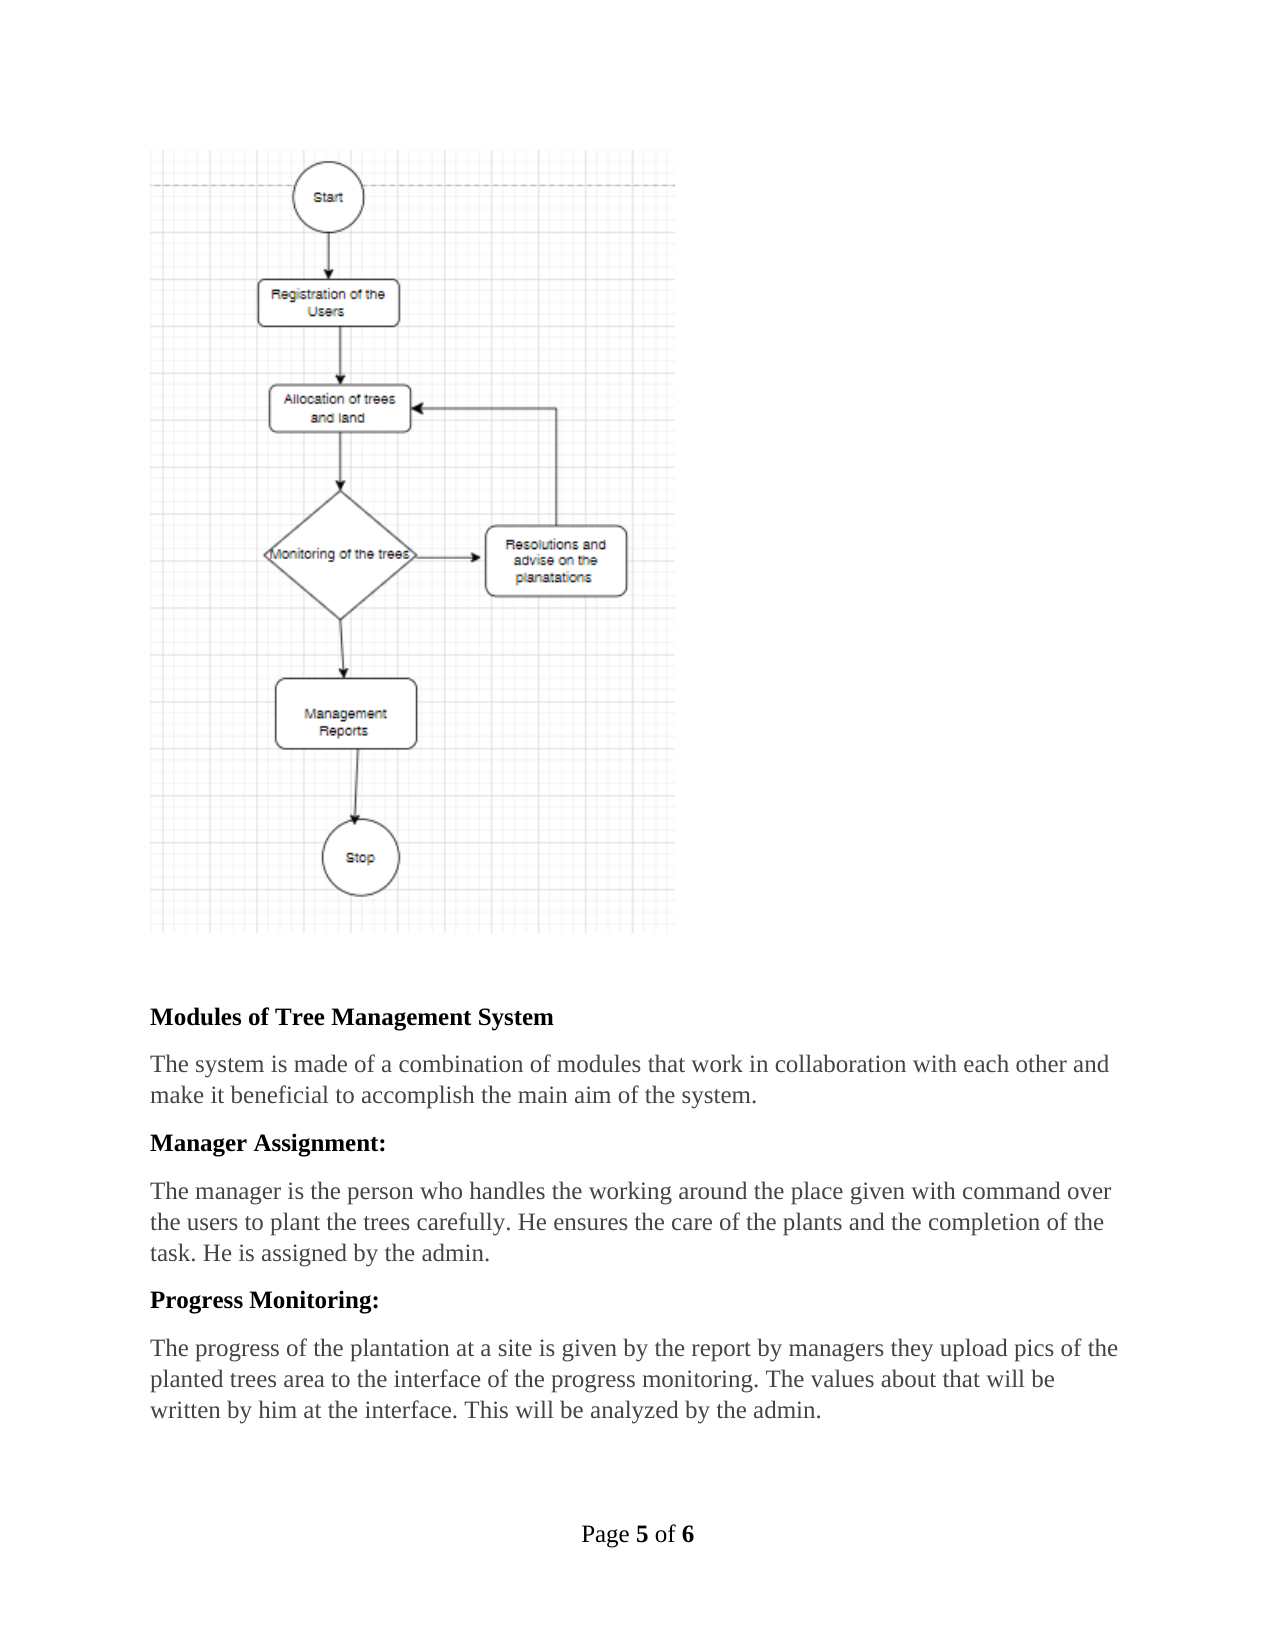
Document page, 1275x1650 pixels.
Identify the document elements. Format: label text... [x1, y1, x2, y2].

text The system is made of a combination of modules that work in collaboration with each other and make it beneficial to accomplish the main aim of the system. [150, 1049, 1125, 1109]
text Manager Assignment: [150, 1128, 1125, 1157]
picture [150, 150, 675, 933]
text Modules of Tree Management System [150, 1002, 1125, 1030]
text Progress Monitoring: [150, 1286, 1125, 1314]
text The manager is the person who handles the working around the place given with command over the users to plant the trees carefully. He ensures the care of the plants and the completion of the task. He is assigned by the admin. [150, 1176, 1125, 1267]
text The progress of the plantation at a site is given by the report by managers they upload pics of the planted trees area to the interface of the progress monitoring. The values about that will be written by him at the interface. This will be analyzed by the admin. [150, 1333, 1125, 1424]
